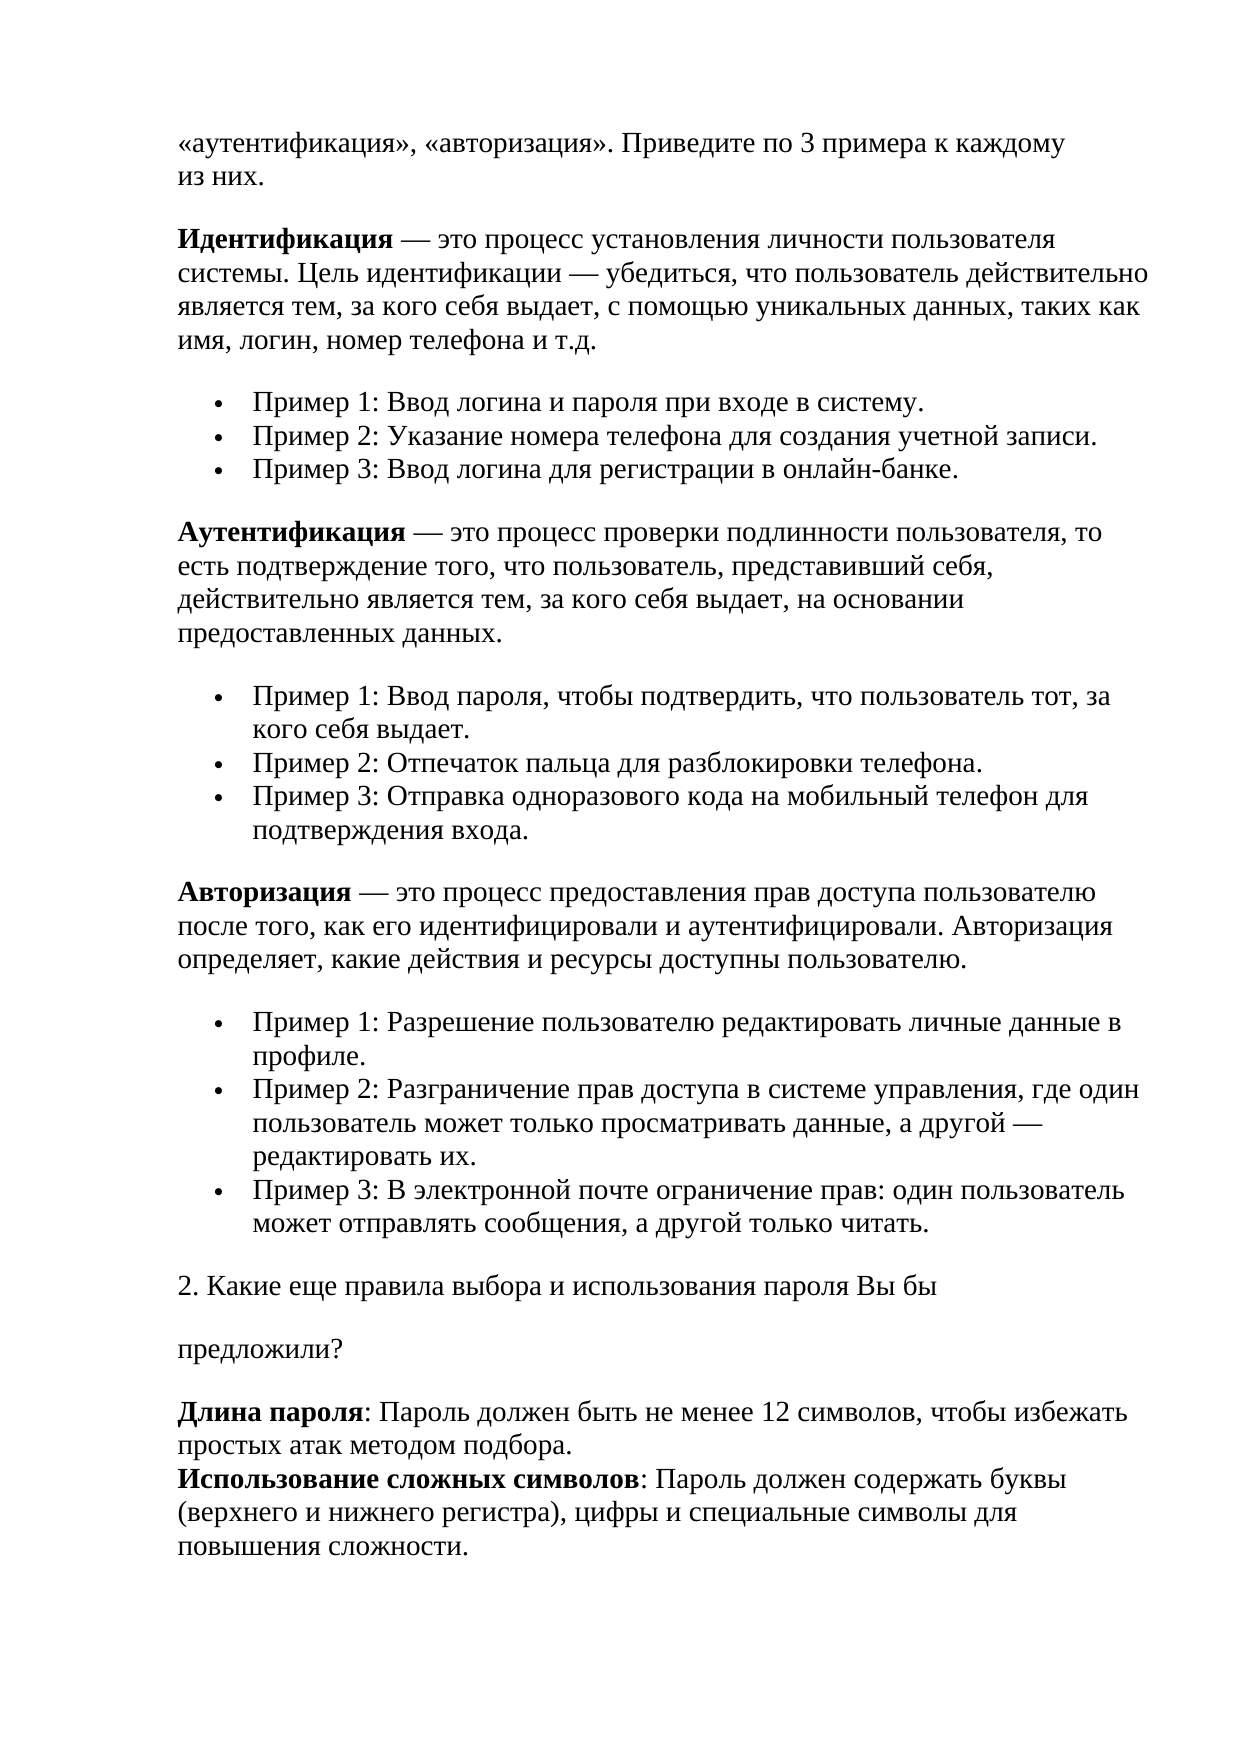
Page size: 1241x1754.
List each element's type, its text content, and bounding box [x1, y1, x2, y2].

list Пример 3: В электронной почте ограничение прав: один пользователь может отправлять сообщения, а другой только читать. [215, 1172, 1159, 1239]
list Пример 2: Отпечаток пальца для разблокировки телефона. [215, 745, 1159, 778]
text 2. Какие еще правила выбора и использования пароля Вы бы [177, 1268, 1159, 1302]
list Пример 1: Ввод пароля, чтобы подтвердить, что пользователь тот, за кого себя выдает. [215, 678, 1159, 745]
text Длина пароля: Пароль должен быть не менее 12 символов, чтобы избежать простых атак методом подбора. [177, 1394, 1159, 1461]
text из них. [177, 158, 1159, 192]
list Пример 2: Разграничение прав доступа в системе управления, где один пользователь может только просматривать данные, а другой — редактировать их. [215, 1071, 1159, 1172]
text Авторизация — это процесс предоставления прав доступа пользователю после того, как его идентифицировали и аутентифицировали. Авторизация определяет, какие действия и ресурсы доступны пользователю. [177, 874, 1159, 975]
text «аутентификация», «авторизация». Приведите по 3 примера к каждому [177, 125, 1159, 158]
text Использование сложных символов: Пароль должен содержать буквы (верхнего и нижнего регистра), цифры и специальные символы для повышения сложности. [177, 1461, 1159, 1561]
list Пример 1: Ввод логина и пароля при входе в систему. [215, 384, 1159, 418]
list Пример 1: Разрешение пользователю редактировать личные данные в профиле. [215, 1004, 1159, 1071]
list Пример 2: Указание номера телефона для создания учетной записи. [215, 418, 1159, 452]
list Пример 3: Отправка одноразового кода на мобильный телефон для подтверждения входа. [215, 778, 1159, 845]
text предложили? [177, 1331, 1159, 1364]
list Пример 3: Ввод логина для регистрации в онлайн-банке. [215, 452, 1159, 485]
